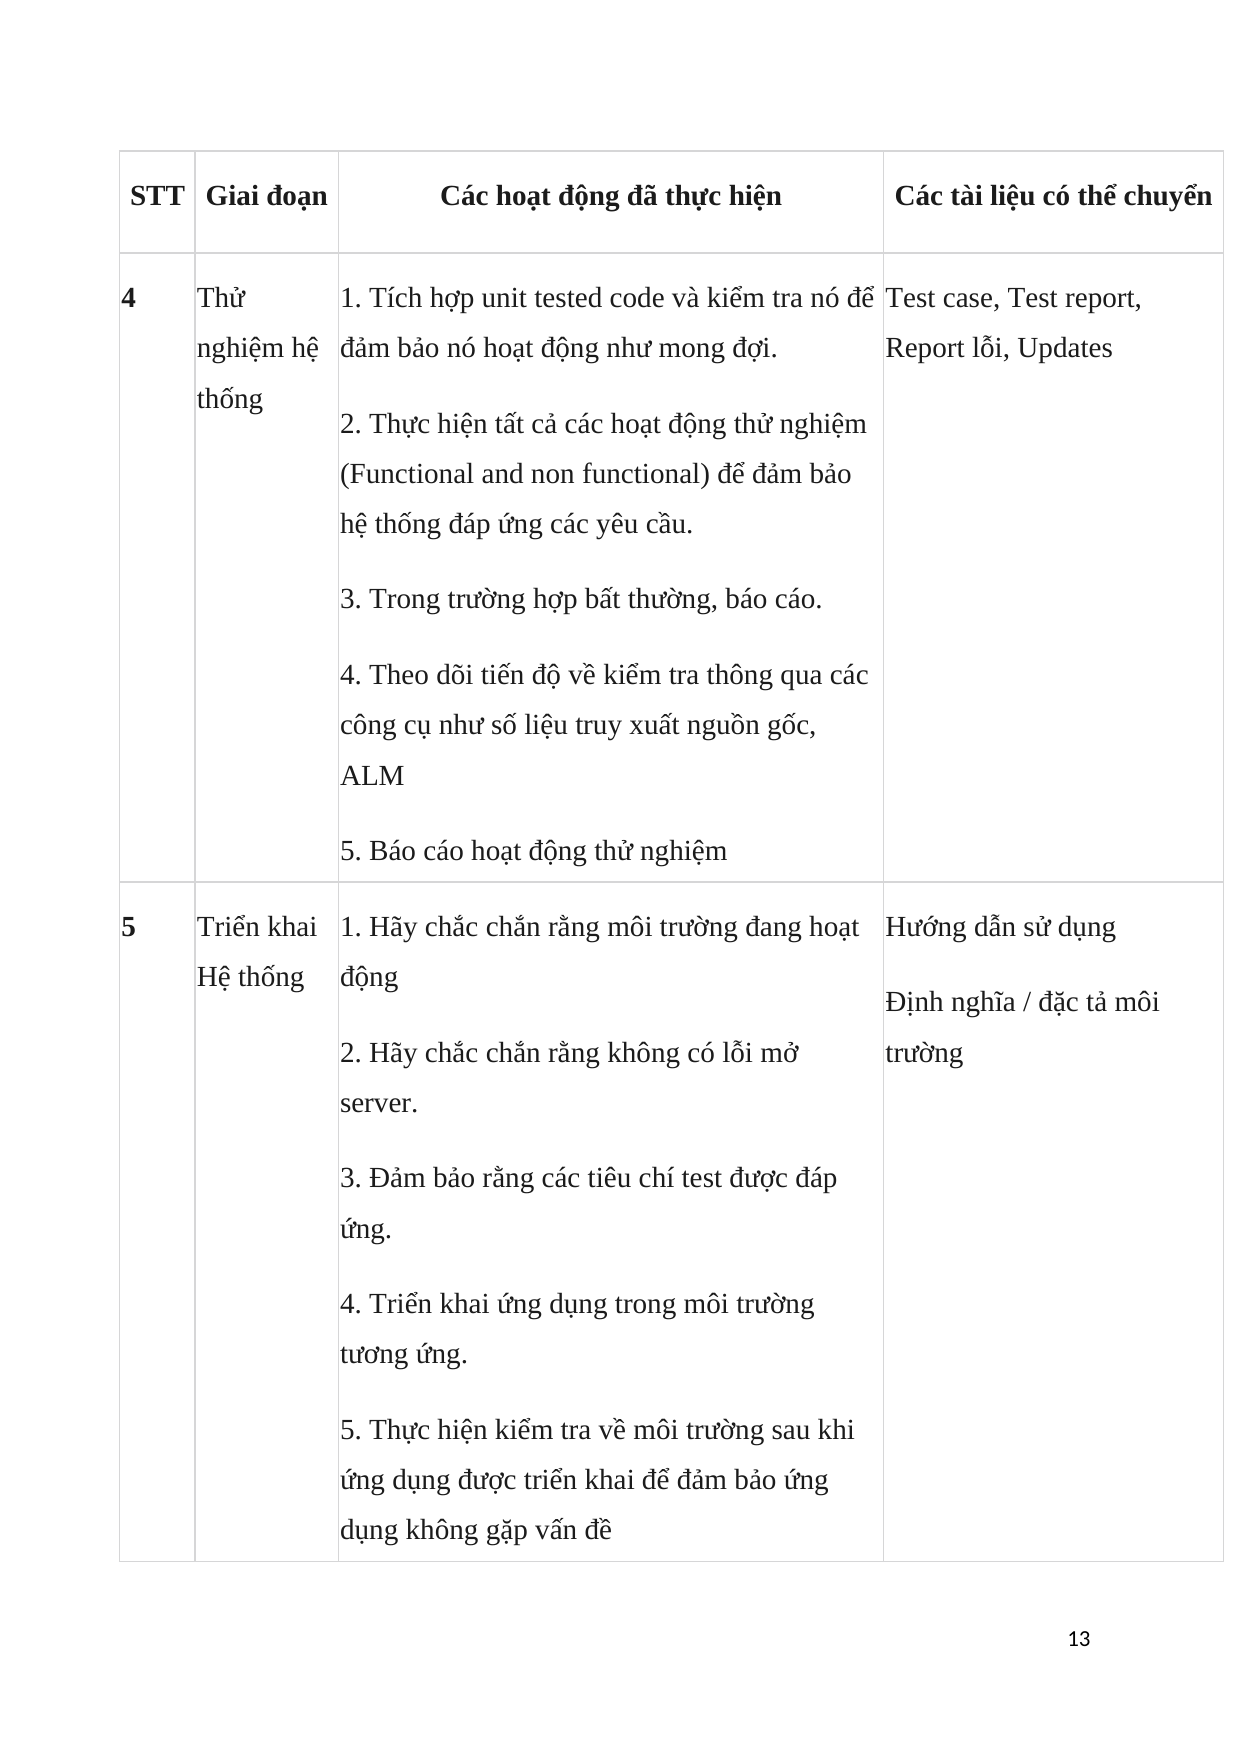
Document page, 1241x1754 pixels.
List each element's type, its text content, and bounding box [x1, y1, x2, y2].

table_header Các hoạt động đã thực hiện [339, 152, 883, 252]
table_cell Test case, Test report, Report lỗi, Updates [884, 254, 1223, 881]
table_cell 4 [120, 254, 194, 881]
table_header Giai đoạn [196, 152, 338, 252]
table_cell Hướng dẫn sử dụng Định nghĩa / đặc tả môi trường [884, 883, 1223, 1561]
table_cell 1. Tích hợp unit tested code và kiểm tra nó để đảm bảo nó hoạt động như mong đợi. 2. Thực hiện tất cả các hoạt động thử nghiệm (Functional and non functional) để đảm bảo hệ thống đáp ứng các yêu cầu. 3. Trong trường hợp bất thường, báo cáo. 4. Theo dõi tiến độ về kiểm tra thông qua các công cụ như số liệu truy xuất nguồn gốc, ALM 5. Báo cáo hoạt động thử nghiệm [339, 254, 883, 881]
table_cell 1. Hãy chắc chắn rằng môi trường đang hoạt động 2. Hãy chắc chắn rằng không có lỗi mở server. 3. Đảm bảo rằng các tiêu chí test được đáp ứng. 4. Triển khai ứng dụng trong môi trường tương ứng. 5. Thực hiện kiểm tra về môi trường sau khi ứng dụng được triển khai để đảm bảo ứng dụng không gặp vấn đề [339, 883, 883, 1561]
table_cell Thử nghiệm hệ thống [196, 254, 338, 881]
table_cell 5 [120, 883, 194, 1561]
table_cell Triển khai Hệ thống [196, 883, 338, 1561]
table_header STT [120, 152, 194, 252]
table_header Các tài liệu có thể chuyển [884, 152, 1223, 252]
